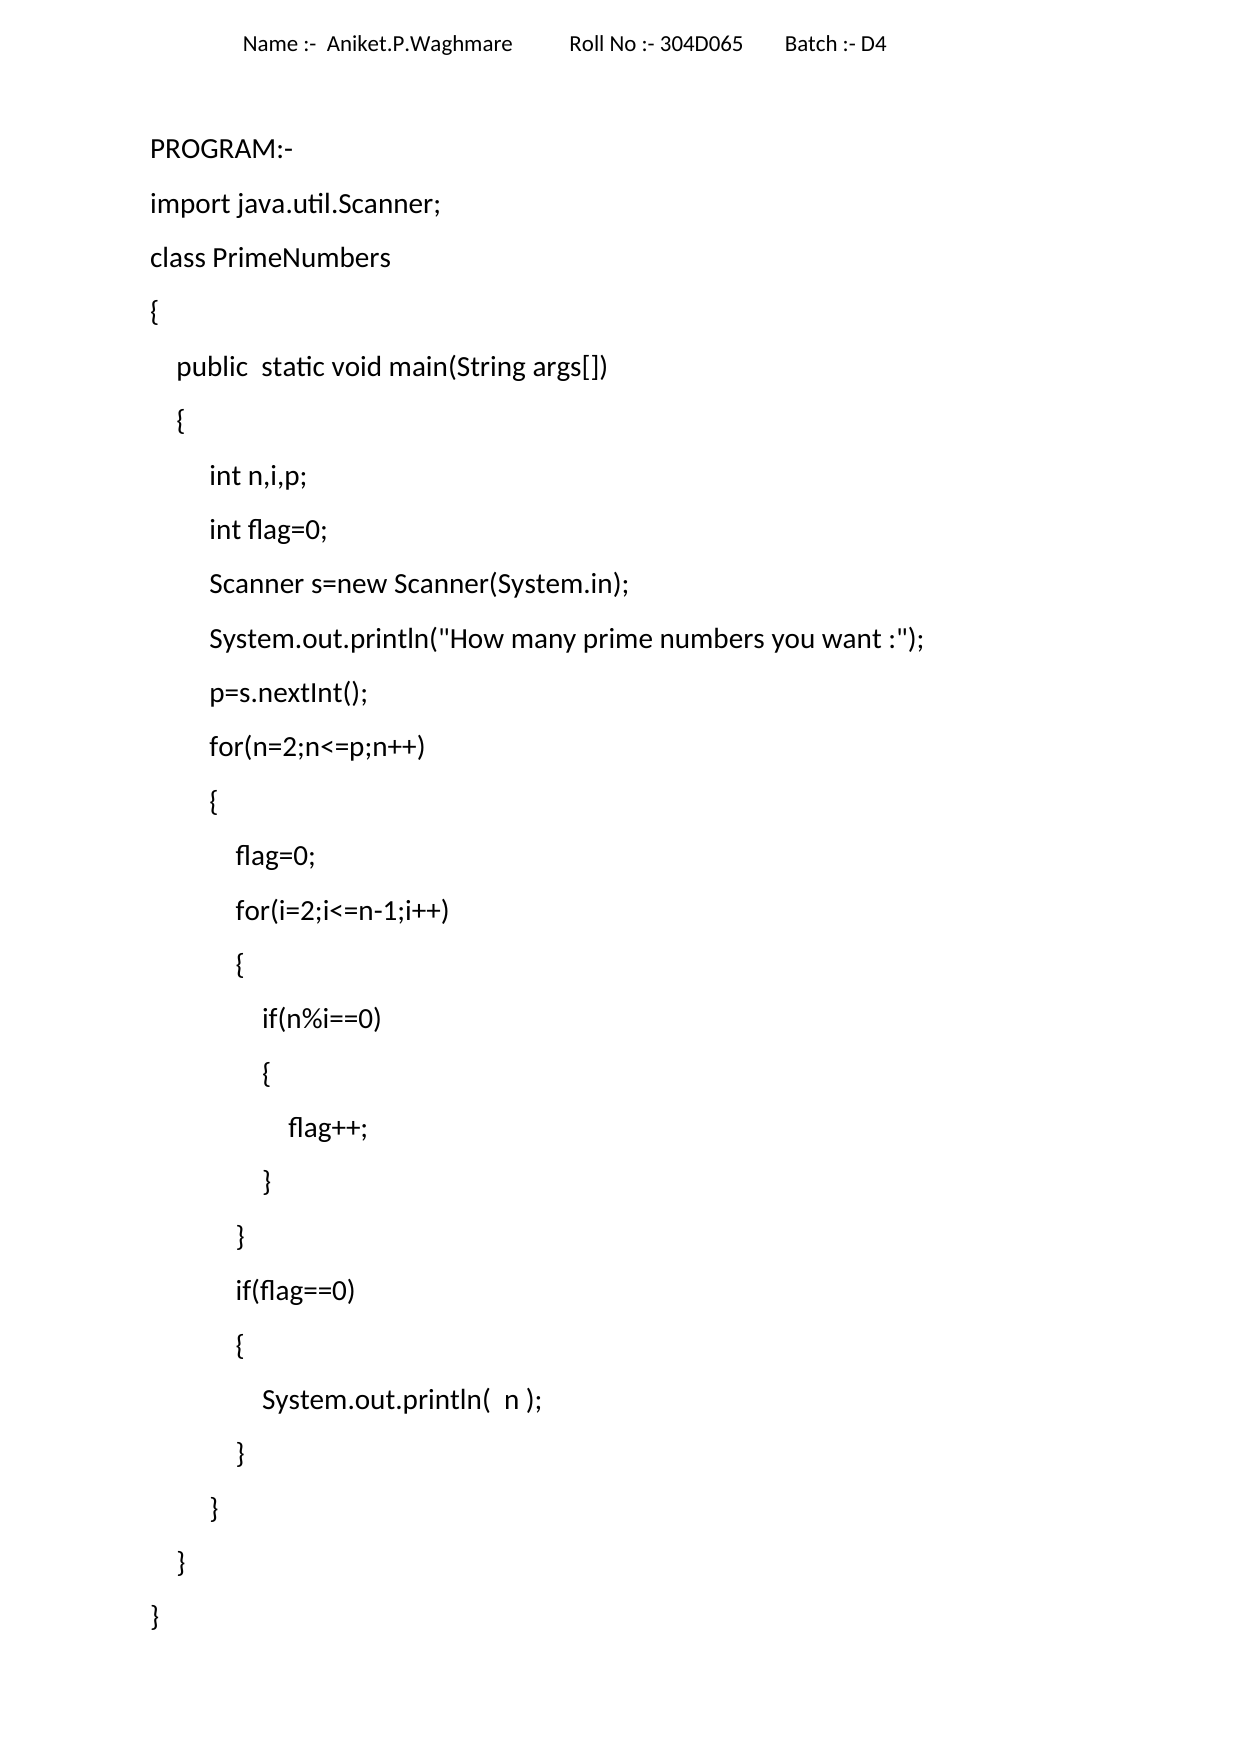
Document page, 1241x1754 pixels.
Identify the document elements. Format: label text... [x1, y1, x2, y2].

text Name :- Aniket.P.Waghmare Roll No :- 304D065 Batch :- D4 [150, 29, 1090, 58]
text } [150, 1490, 1090, 1525]
text { [150, 1327, 1090, 1362]
text int n,i,p; [150, 457, 1090, 492]
text { [150, 293, 1090, 329]
text } [150, 1544, 1090, 1580]
text System.out.println("How many prime numbers you want :"); [150, 620, 1090, 655]
text class PrimeNumbers [150, 239, 1090, 275]
text flag++; [150, 1109, 1090, 1145]
text } [150, 1435, 1090, 1471]
text if(n%i==0) [150, 1000, 1090, 1036]
text { [150, 946, 1090, 982]
text } [150, 1598, 1090, 1634]
text if(flag==0) [150, 1272, 1090, 1308]
text } [150, 1218, 1090, 1253]
text import java.util.Scanner; [150, 185, 1090, 220]
text Scanner s=new Scanner(System.in); [150, 565, 1090, 601]
text for(n=2;n<=p;n++) [150, 728, 1090, 764]
text System.out.println( n ); [150, 1381, 1090, 1417]
text { [150, 783, 1090, 818]
text { [150, 402, 1090, 438]
text } [150, 1163, 1090, 1199]
text int flag=0; [150, 511, 1090, 547]
text public static void main(String args[]) [150, 348, 1090, 383]
text p=s.nextInt(); [150, 674, 1090, 710]
text PROGRAM:- [150, 130, 1090, 166]
text { [150, 1055, 1090, 1090]
text for(i=2;i<=n-1;i++) [150, 892, 1090, 927]
text flag=0; [150, 837, 1090, 873]
